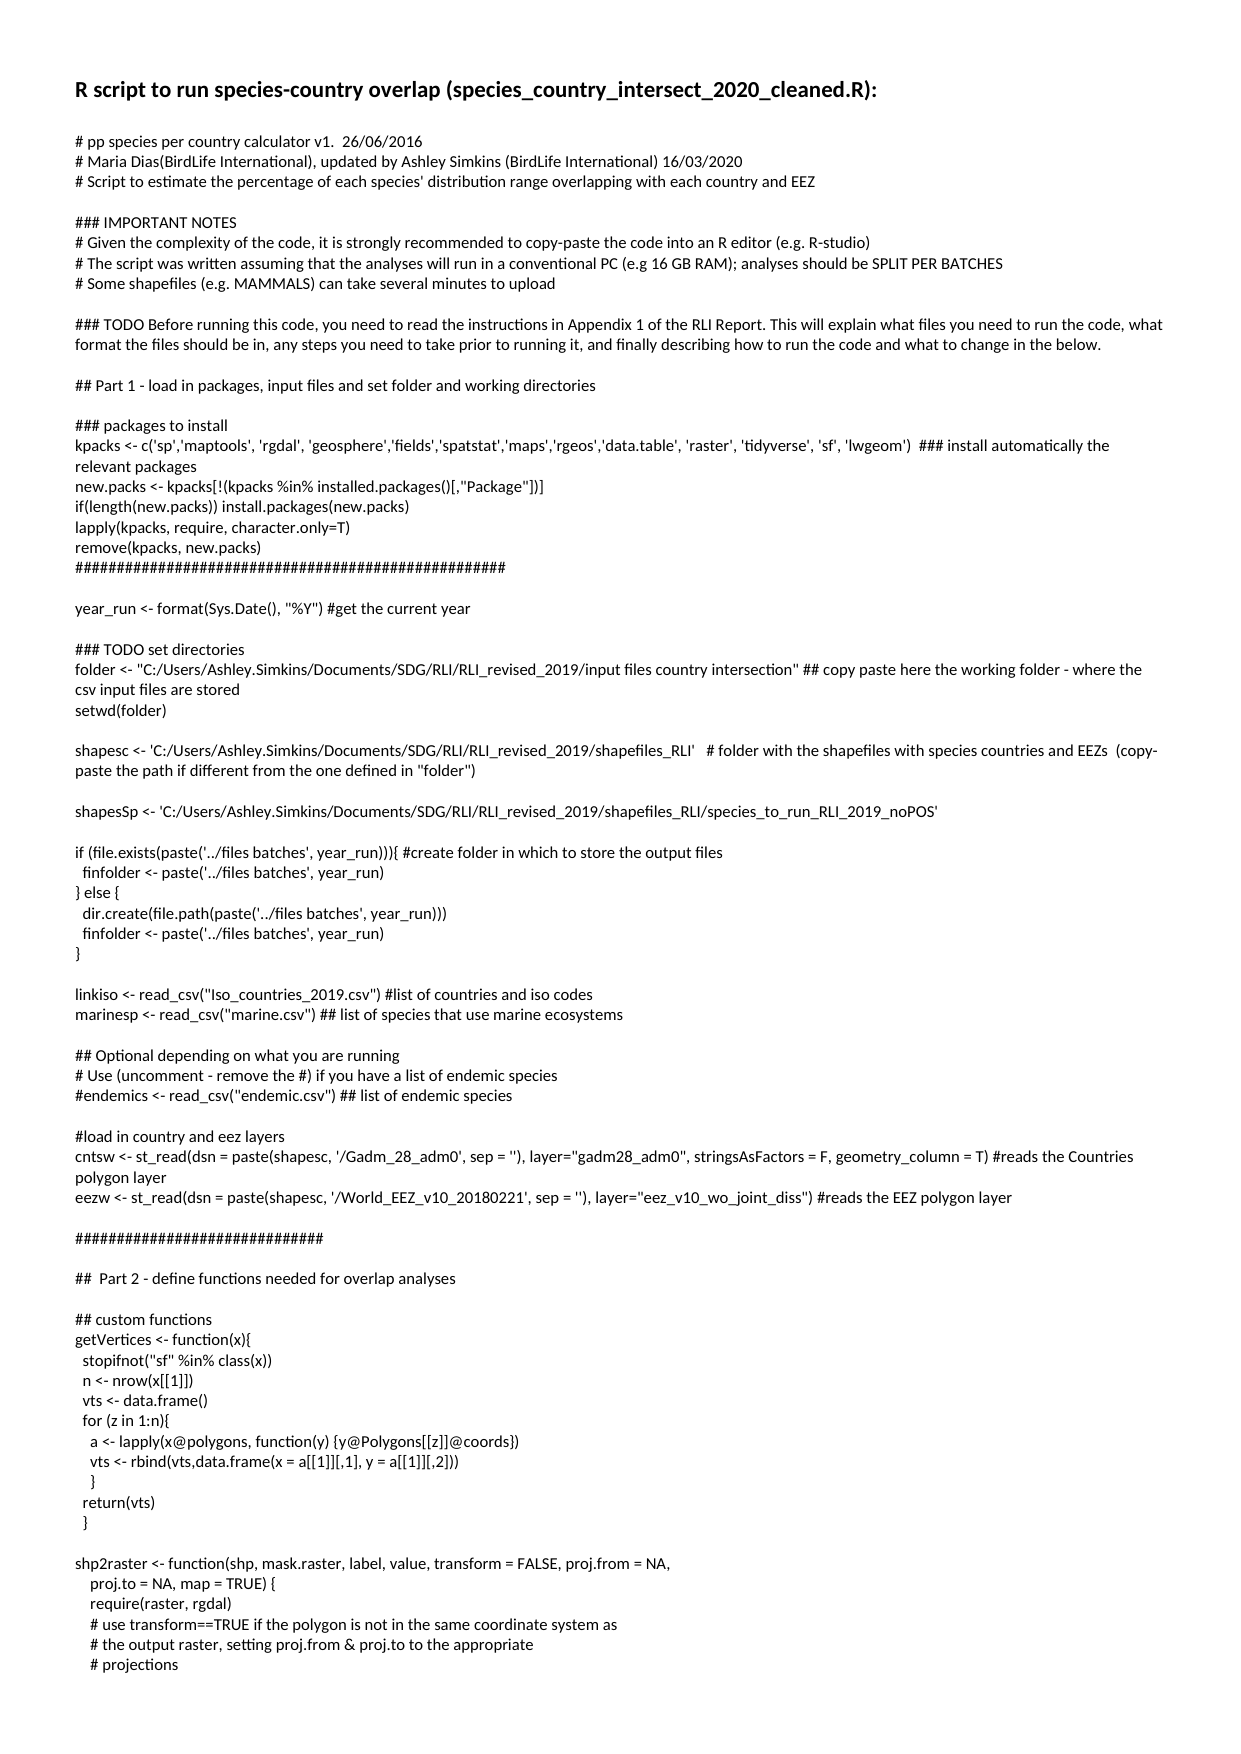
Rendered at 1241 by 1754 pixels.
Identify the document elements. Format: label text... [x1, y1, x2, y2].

text vts <- rbind(vts,data.frame(x = a[[1]][,1], y = a[[1]][,2])) [75, 1451, 1165, 1472]
text if(length(new.packs)) install.packages(new.packs) [75, 497, 1165, 517]
text ## Part 1 - load in packages, input files and set folder and working directories [75, 375, 1165, 395]
text marinesp <- read_csv("marine.csv") ## list of species that use marine ecosystems [75, 1004, 1165, 1025]
text } [75, 943, 1165, 964]
text vts <- data.frame() [75, 1390, 1165, 1411]
text proj.to = NA, map = TRUE) { [75, 1573, 1165, 1593]
text # the output raster, setting proj.from & proj.to to the appropriate [75, 1634, 1165, 1654]
text # Use (uncomment - remove the #) if you have a list of endemic species [75, 1065, 1165, 1086]
text folder <- "C:/Users/Ashley.Simkins/Documents/SDG/RLI/RLI_revised_2019/input files country intersection" ## copy paste here the working folder - where the csv input files are stored [75, 659, 1165, 700]
text #endemics <- read_csv("endemic.csv") ## list of endemic species [75, 1086, 1165, 1106]
text } [75, 1472, 1165, 1492]
text finfolder <- paste('../files batches', year_run) [75, 923, 1165, 943]
text ## custom functions [75, 1309, 1165, 1329]
text if (file.exists(paste('../files batches', year_run))){ #create folder in which to store the output files [75, 842, 1165, 862]
text ### TODO set directories [75, 639, 1165, 659]
text for (z in 1:n){ [75, 1411, 1165, 1431]
text setwd(folder) [75, 700, 1165, 720]
text ### packages to install [75, 415, 1165, 436]
text eezw <- st_read(dsn = paste(shapesc, '/World_EEZ_v10_20180221', sep = ''), layer="eez_v10_wo_joint_diss") #reads the EEZ polygon layer [75, 1187, 1165, 1208]
text shapesSp <- 'C:/Users/Ashley.Simkins/Documents/SDG/RLI/RLI_revised_2019/shapefiles_RLI/species_to_run_RLI_2019_noPOS' [75, 801, 1165, 822]
text # Given the complexity of the code, it is strongly recommended to copy-paste the code into an R editor (e.g. R-studio) [75, 233, 1165, 253]
text n <- nrow(x[[1]]) [75, 1370, 1165, 1390]
text year_run <- format(Sys.Date(), "%Y") #get the current year [75, 598, 1165, 618]
text getVertices <- function(x){ [75, 1329, 1165, 1350]
text remove(kpacks, new.packs) [75, 537, 1165, 558]
text # Script to estimate the percentage of each species' distribution range overlapping with each country and EEZ [75, 172, 1165, 192]
text stopifnot("sf" %in% class(x)) [75, 1350, 1165, 1370]
text ## Optional depending on what you are running [75, 1045, 1165, 1065]
text #load in country and eez layers [75, 1126, 1165, 1147]
text linkiso <- read_csv("Iso_countries_2019.csv") #list of countries and iso codes [75, 984, 1165, 1004]
text } [75, 1512, 1165, 1533]
text # Maria Dias(BirdLife International), updated by Ashley Simkins (BirdLife International) 16/03/2020 [75, 151, 1165, 172]
text # The script was written assuming that the analyses will run in a conventional PC (e.g 16 GB RAM); analyses should be SPLIT PER BATCHES [75, 253, 1165, 273]
text # use transform==TRUE if the polygon is not in the same coordinate system as [75, 1614, 1165, 1634]
text dir.create(file.path(paste('../files batches', year_run))) [75, 903, 1165, 923]
text ### IMPORTANT NOTES [75, 212, 1165, 233]
text new.packs <- kpacks[!(kpacks %in% installed.packages()[,"Package"])] [75, 476, 1165, 497]
text # Some shapefiles (e.g. MAMMALS) can take several minutes to upload [75, 273, 1165, 293]
text ### TODO Before running this code, you need to read the instructions in Appendix 1 of the RLI Report. This will explain what files you need to run the code, what format the files should be in, any steps you need to take prior to running it, and finally describing how to run the code and what to change in the below. [75, 314, 1165, 354]
text ############################## [75, 1228, 1165, 1248]
text ## Part 2 - define functions needed for overlap analyses [75, 1268, 1165, 1289]
text #################################################### [75, 558, 1165, 578]
text return(vts) [75, 1492, 1165, 1512]
text lapply(kpacks, require, character.only=T) [75, 517, 1165, 537]
text require(raster, rgdal) [75, 1593, 1165, 1614]
text cntsw <- st_read(dsn = paste(shapesc, '/Gadm_28_adm0', sep = ''), layer="gadm28_adm0", stringsAsFactors = F, geometry_column = T) #reads the Countries polygon layer [75, 1147, 1165, 1187]
text kpacks <- c('sp','maptools', 'rgdal', 'geosphere','fields','spatstat','maps','rgeos','data.table', 'raster', 'tidyverse', 'sf', 'lwgeom') ### install automatically the relevant packages [75, 436, 1165, 476]
text shapesc <- 'C:/Users/Ashley.Simkins/Documents/SDG/RLI/RLI_revised_2019/shapefiles_RLI' # folder with the shapefiles with species countries and EEZs (copy-paste the path if different from the one defined in "folder") [75, 740, 1165, 781]
text shp2raster <- function(shp, mask.raster, label, value, transform = FALSE, proj.from = NA, [75, 1553, 1165, 1573]
text a <- lapply(x@polygons, function(y) {y@Polygons[[z]]@coords}) [75, 1431, 1165, 1451]
text # pp species per country calculator v1. 26/06/2016 [75, 131, 1165, 151]
text R script to run species-country overlap (species_country_intersect_2020_cleaned.R): [75, 75, 1165, 103]
text # projections [75, 1654, 1165, 1675]
text finfolder <- paste('../files batches', year_run) [75, 862, 1165, 883]
text } else { [75, 883, 1165, 903]
